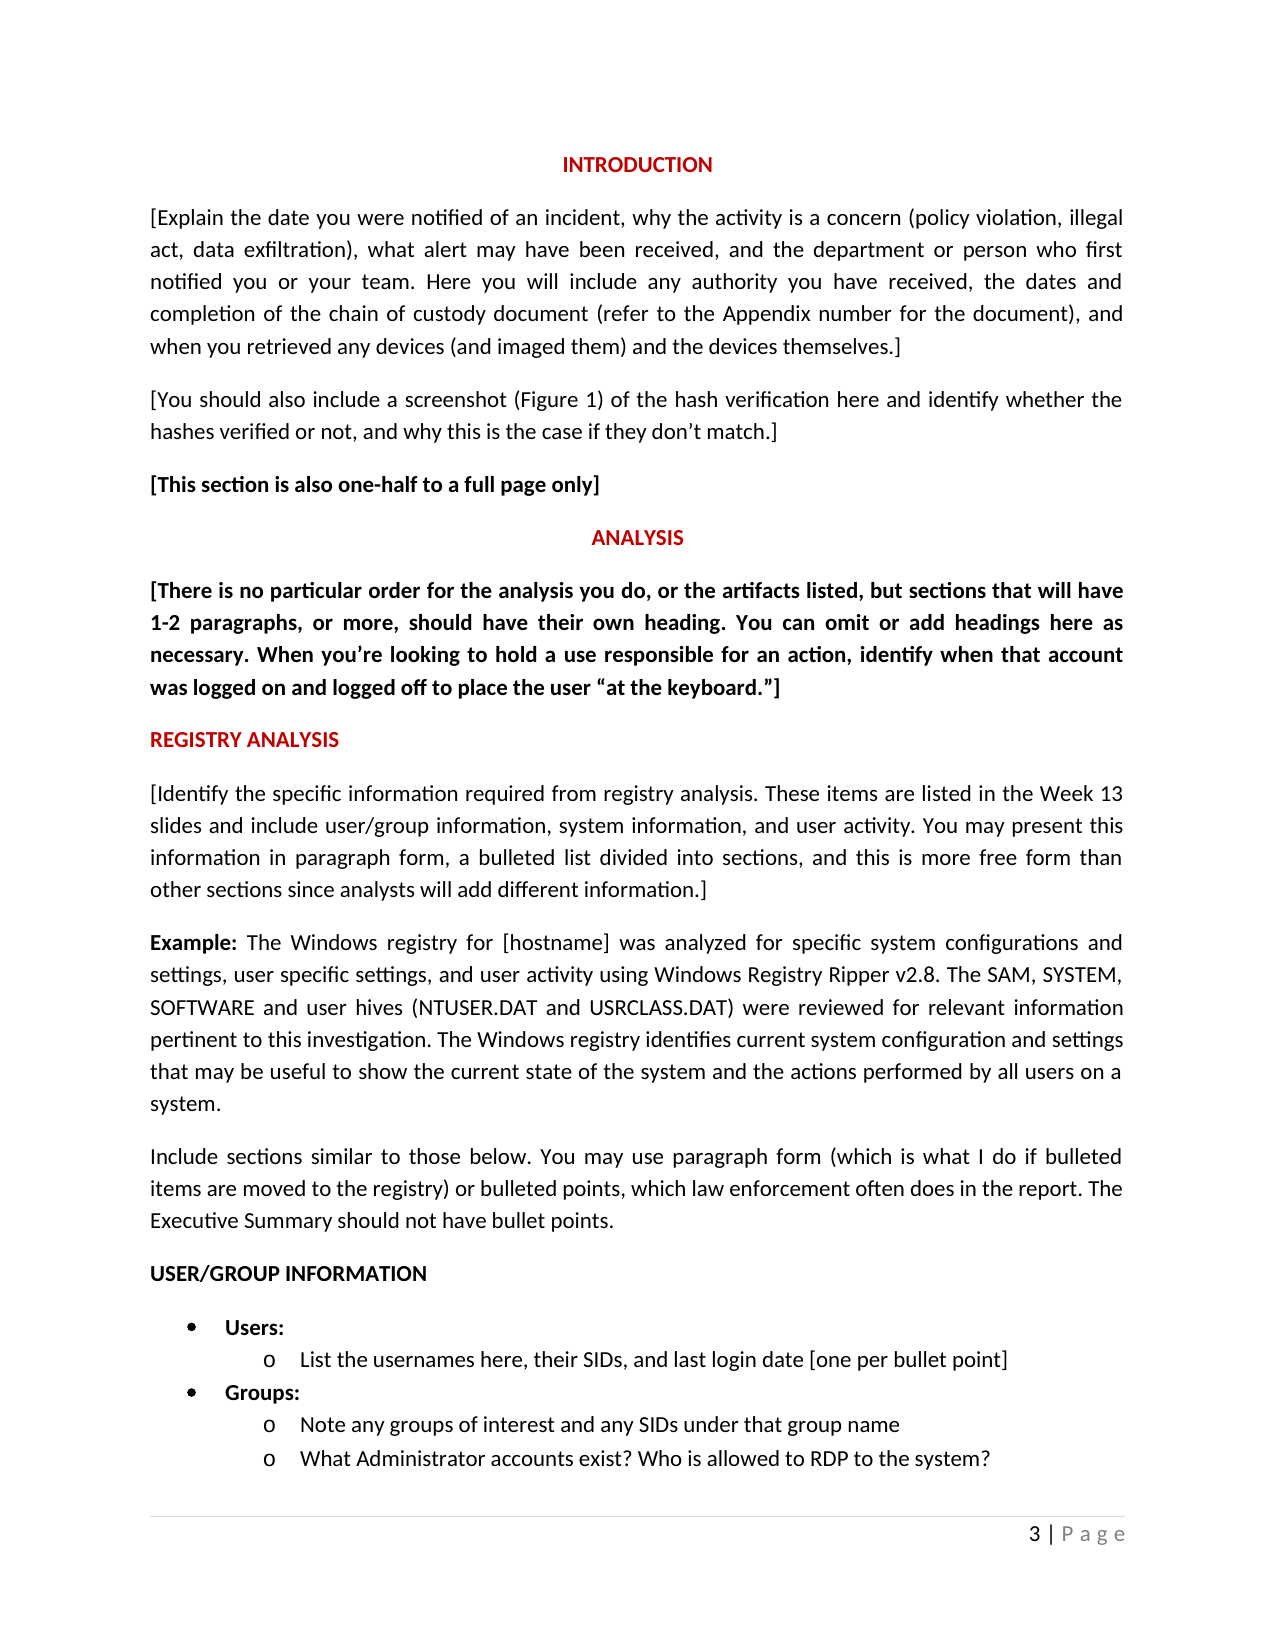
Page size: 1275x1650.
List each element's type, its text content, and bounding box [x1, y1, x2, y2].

list List the usernames here, their SIDs, and last login date [one per bullet point] [262, 1345, 1125, 1374]
list What Administrator accounts exist? Who is allowed to RDP to the system? [262, 1444, 1125, 1473]
text [You should also include a screenshot (Figure 1) of the hash verification here and identify whether the hashes verified or not, and why this is the case if they don’t match.] [150, 385, 1125, 445]
text INTRODUCTION [150, 150, 1125, 178]
text REGISTRY ANALYSIS [150, 726, 1125, 754]
text Include sections similar to those below. You may use paragraph form (which is what I do if bulleted items are moved to the registry) or bulleted points, which law enforcement often does in the report. The Executive Summary should not have bullet points. [150, 1142, 1125, 1234]
text [This section is also one-half to a full page only] [150, 470, 1125, 498]
text [Explain the date you were notified of an incident, why the activity is a concern (policy violation, illegal act, data exfiltration), what alert may have been received, and the department or person who first notified you or your team. Here you will include any authority you have received, the dates and completion of the chain of custody document (refer to the Appendix number for the document), and when you retrieved any devices (and imaged them) and the devices themselves.] [150, 203, 1125, 360]
text USER/GROUP INFORMATION [150, 1259, 1125, 1288]
list Users: [187, 1313, 1125, 1341]
list Note any groups of interest and any SIDs under that group name [262, 1411, 1125, 1440]
text [Identify the specific information required from registry analysis. These items are listed in the Week 13 slides and include user/group information, system information, and user activity. You may present this information in paragraph form, a bulleted list divided into sections, and this is more free form than other sections since analysts will add different information.] [150, 779, 1125, 903]
text Example: The Windows registry for [hostname] was analyzed for specific system configurations and settings, user specific settings, and user activity using Windows Registry Ripper v2.8. The SAM, SYSTEM, SOFTWARE and user hives (NTUSER.DAT and USRCLASS.DAT) were reviewed for relevant information pertinent to this investigation. The Windows registry identifies current system configuration and settings that may be useful to show the current state of the system and the actions performed by all users on a system. [150, 928, 1125, 1117]
text ANALYSIS [150, 523, 1125, 551]
list Groups: [187, 1378, 1125, 1406]
text [There is no particular order for the analysis you do, or the artifacts listed, but sections that will have 1-2 paragraphs, or more, should have their own heading. You can omit or add headings here as necessary. When you’re looking to hold a use responsible for an action, identify when that account was logged on and logged off to place the user “at the keyboard.”] [150, 576, 1125, 701]
